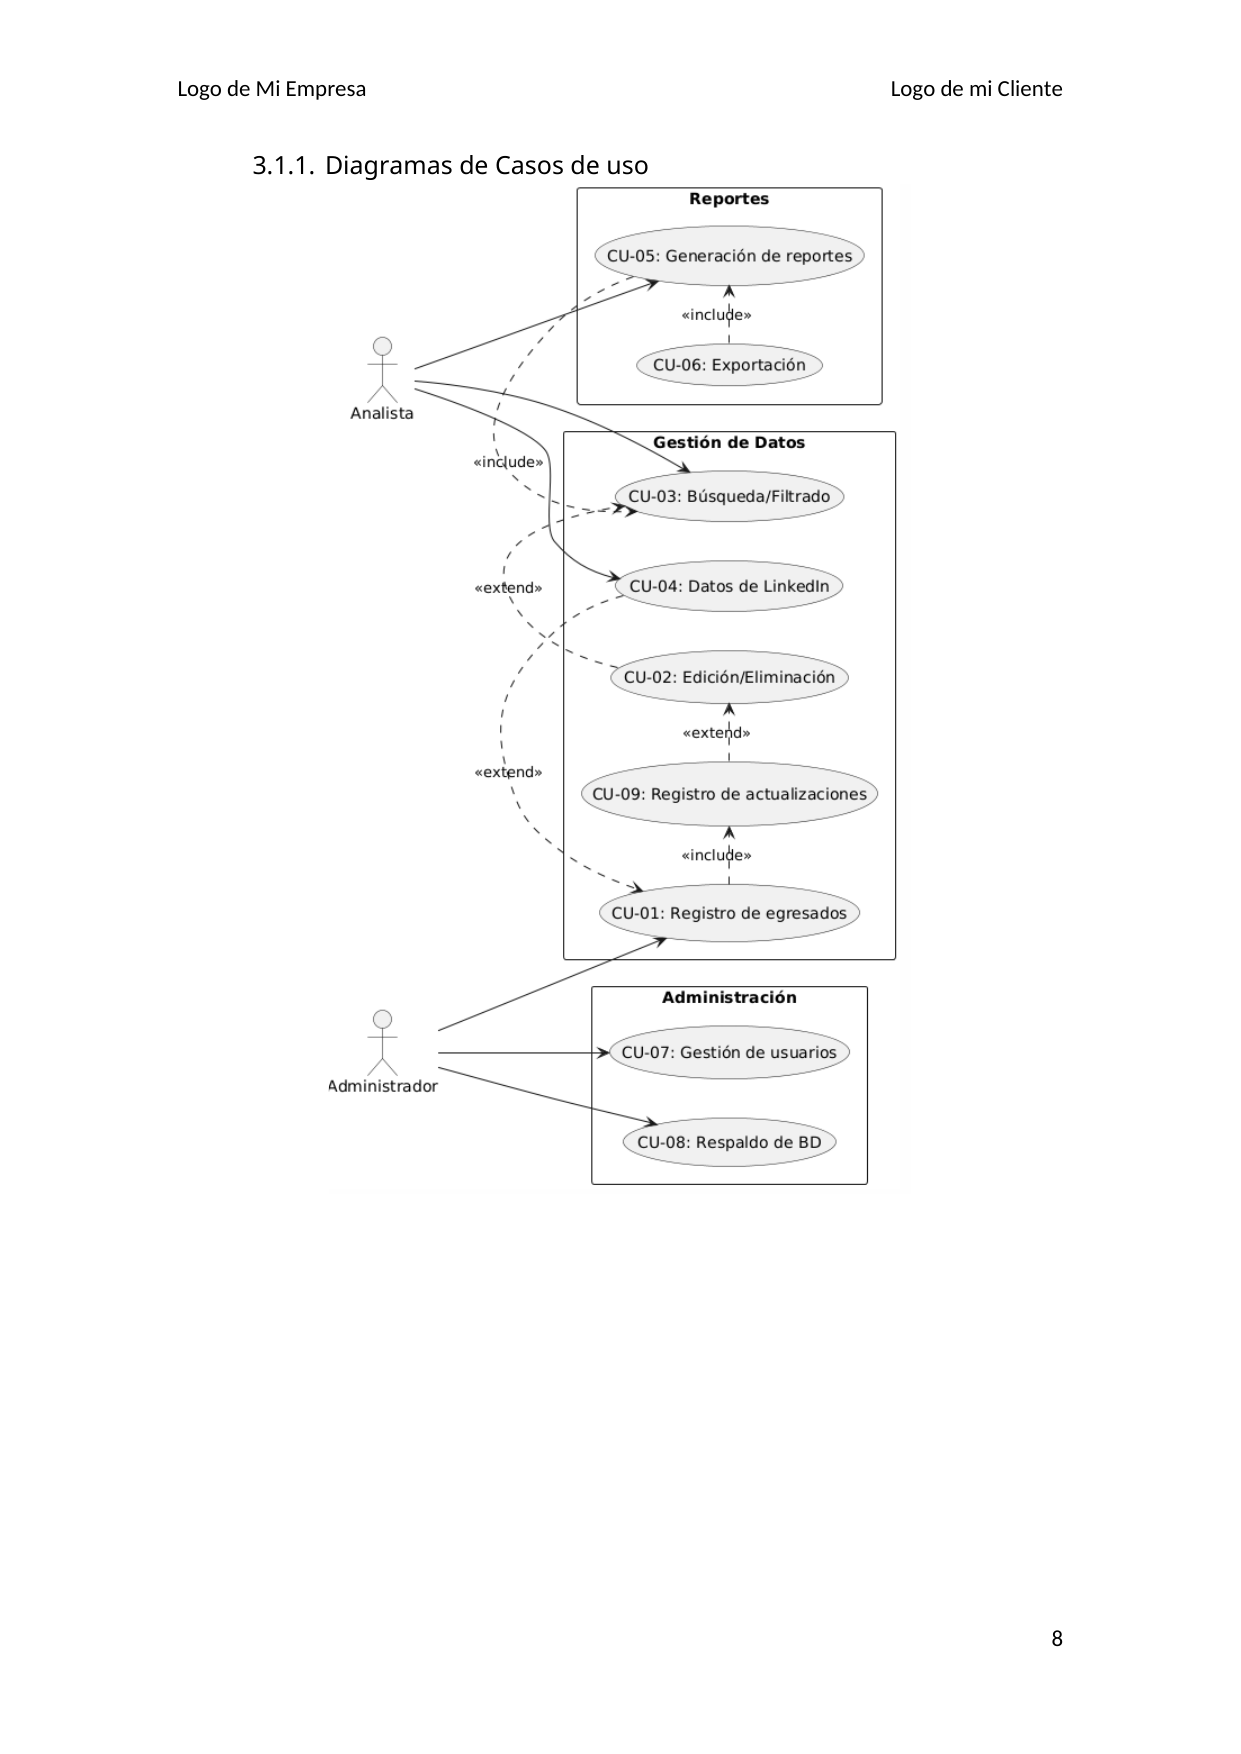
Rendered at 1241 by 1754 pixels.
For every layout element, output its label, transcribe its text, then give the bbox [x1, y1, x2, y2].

subtitle Diagramas de Casos de uso [252, 148, 1063, 182]
picture [328, 184, 912, 1194]
